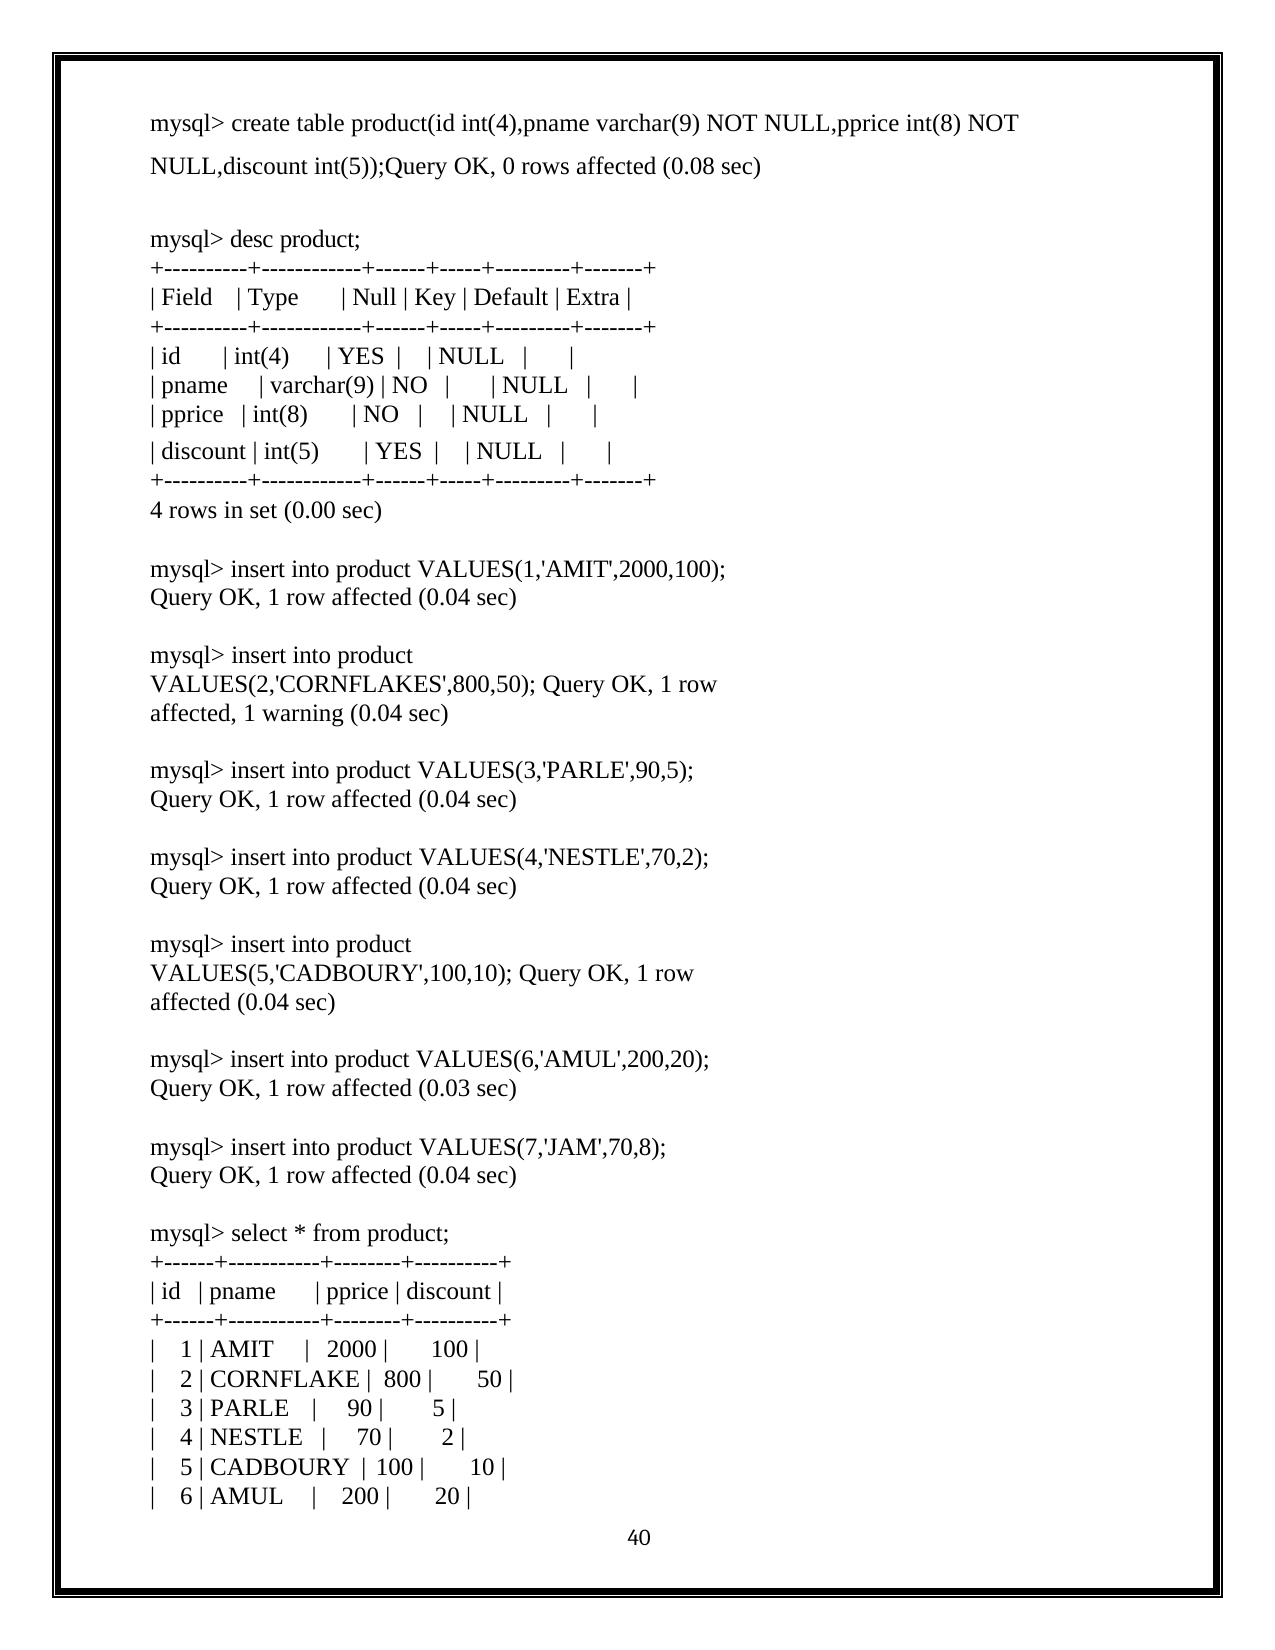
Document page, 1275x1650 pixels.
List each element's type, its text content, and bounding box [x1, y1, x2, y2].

text | 5 | CADBOURY | 100 | 10 | [150, 1452, 1210, 1481]
text mysql> insert into product VALUES(7,'JAM',70,8); Query OK, 1 row affected (0.04 sec) [150, 1132, 672, 1189]
text mysql> desc product; [150, 224, 1210, 253]
text mysql> insert into product VALUES(1,'AMIT',2000,100); Query OK, 1 row affected (0.04 sec) [150, 554, 739, 611]
text | 6 | AMUL | 200 | 20 | [150, 1481, 1210, 1510]
text mysql> insert into product VALUES(3,'PARLE',90,5); Query OK, 1 row affected (0.04 sec) [150, 755, 699, 813]
text mysql> select * from product; [150, 1218, 1210, 1247]
text | 4 | NESTLE | 70 | 2 | [150, 1422, 1210, 1452]
text +----------+------------+------+-----+---------+-------+ [150, 466, 1210, 495]
text | id | int(4) | YES | | NULL | | [150, 341, 1210, 370]
text | 3 | PARLE | 90 | 5 | [150, 1393, 1210, 1422]
text mysql> insert into product VALUES(2,'CORNFLAKES',800,50); Query OK, 1 row affected, 1 warning (0.04 sec) [150, 640, 804, 726]
text mysql> create table product(id int(4),pname varchar(9) NOT NULL,pprice int(8) NOT NULL,discount int(5));Query OK, 0 rows affected (0.08 sec) [150, 108, 1126, 180]
text | id | pname | pprice | discount | [150, 1276, 1210, 1305]
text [150, 1305, 1210, 1334]
text mysql> insert into product VALUES(5,'CADBOURY',100,10); Query OK, 1 row affected (0.04 sec) [150, 929, 778, 1016]
text | pprice | int(8) | NO | | NULL | | [150, 399, 1210, 429]
text mysql> insert into product VALUES(4,'NESTLE',70,2); Query OK, 1 row affected (0.04 sec) [150, 842, 714, 900]
text | 1 | AMIT | 2000 | 100 | [150, 1334, 1210, 1364]
text mysql> insert into product VALUES(6,'AMUL',200,20); Query OK, 1 row affected (0.03 sec) [150, 1044, 716, 1102]
text +----------+------------+------+-----+---------+-------+ [150, 312, 1210, 341]
text +----------+------------+------+-----+---------+-------+ [150, 253, 1210, 282]
text | 2 | CORNFLAKE | 800 | 50 | [150, 1364, 1210, 1393]
text | discount | int(5) | YES | | NULL | | [150, 436, 1210, 466]
text | pname | varchar(9) | NO | | NULL | | [150, 370, 1210, 399]
text | Field | Type | Null | Key | Default | Extra | [150, 282, 1210, 312]
text 4 rows in set (0.00 sec) [150, 495, 1210, 524]
text +------+-----------+--------+----------+ [150, 1247, 1210, 1276]
